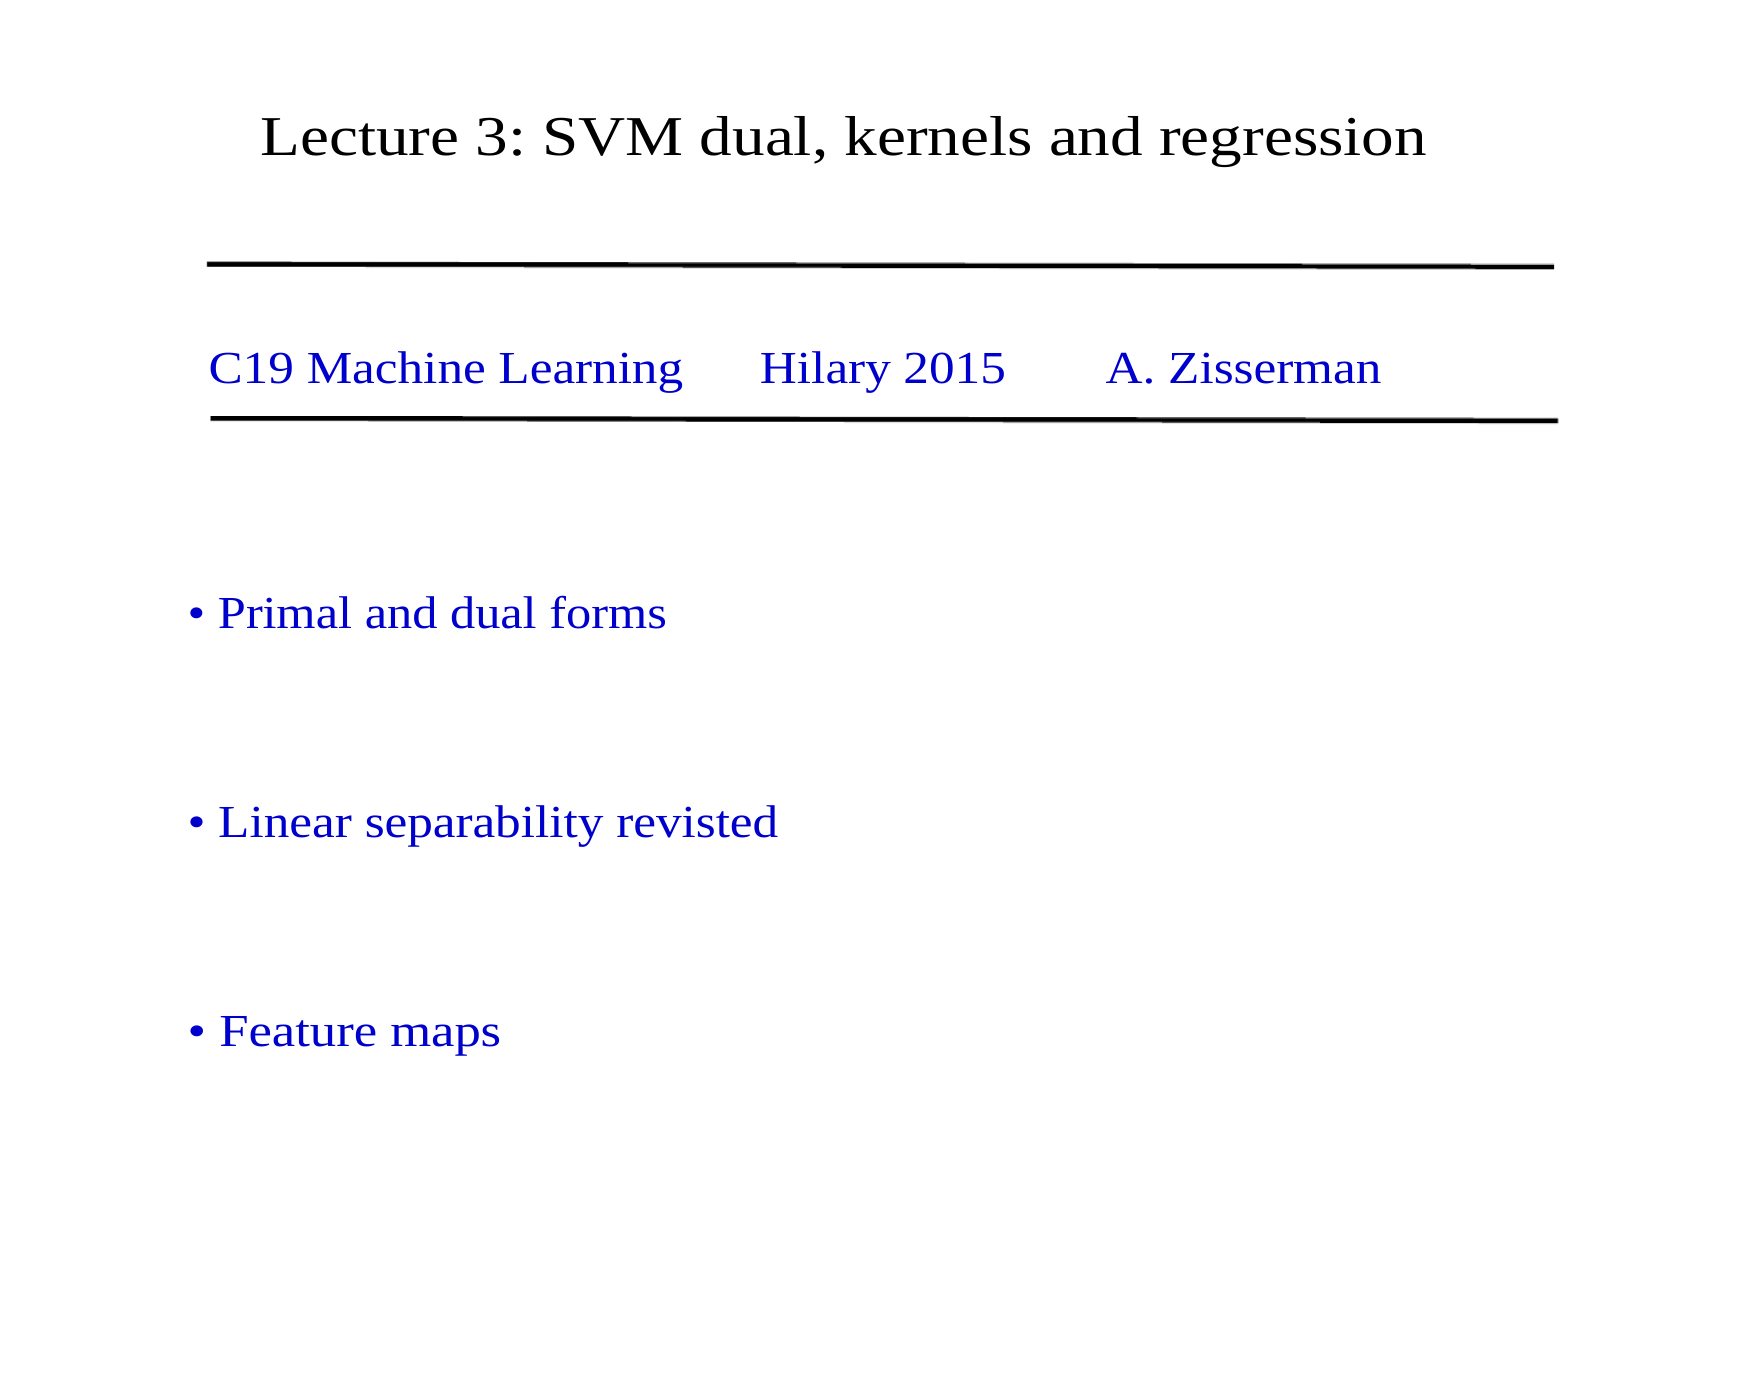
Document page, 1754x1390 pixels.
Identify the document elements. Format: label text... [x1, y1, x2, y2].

picture [210, 416, 1559, 425]
text • Linear separability revisted [187, 736, 818, 847]
text Lecture 3: SVM dual, kernels and regression [260, 110, 1493, 167]
text C19 Machine Learning Hilary 2015 A. Zisserman [208, 320, 1537, 393]
text • Primal and dual forms [187, 526, 710, 637]
text • Feature maps [187, 945, 531, 1056]
picture [206, 261, 1555, 270]
